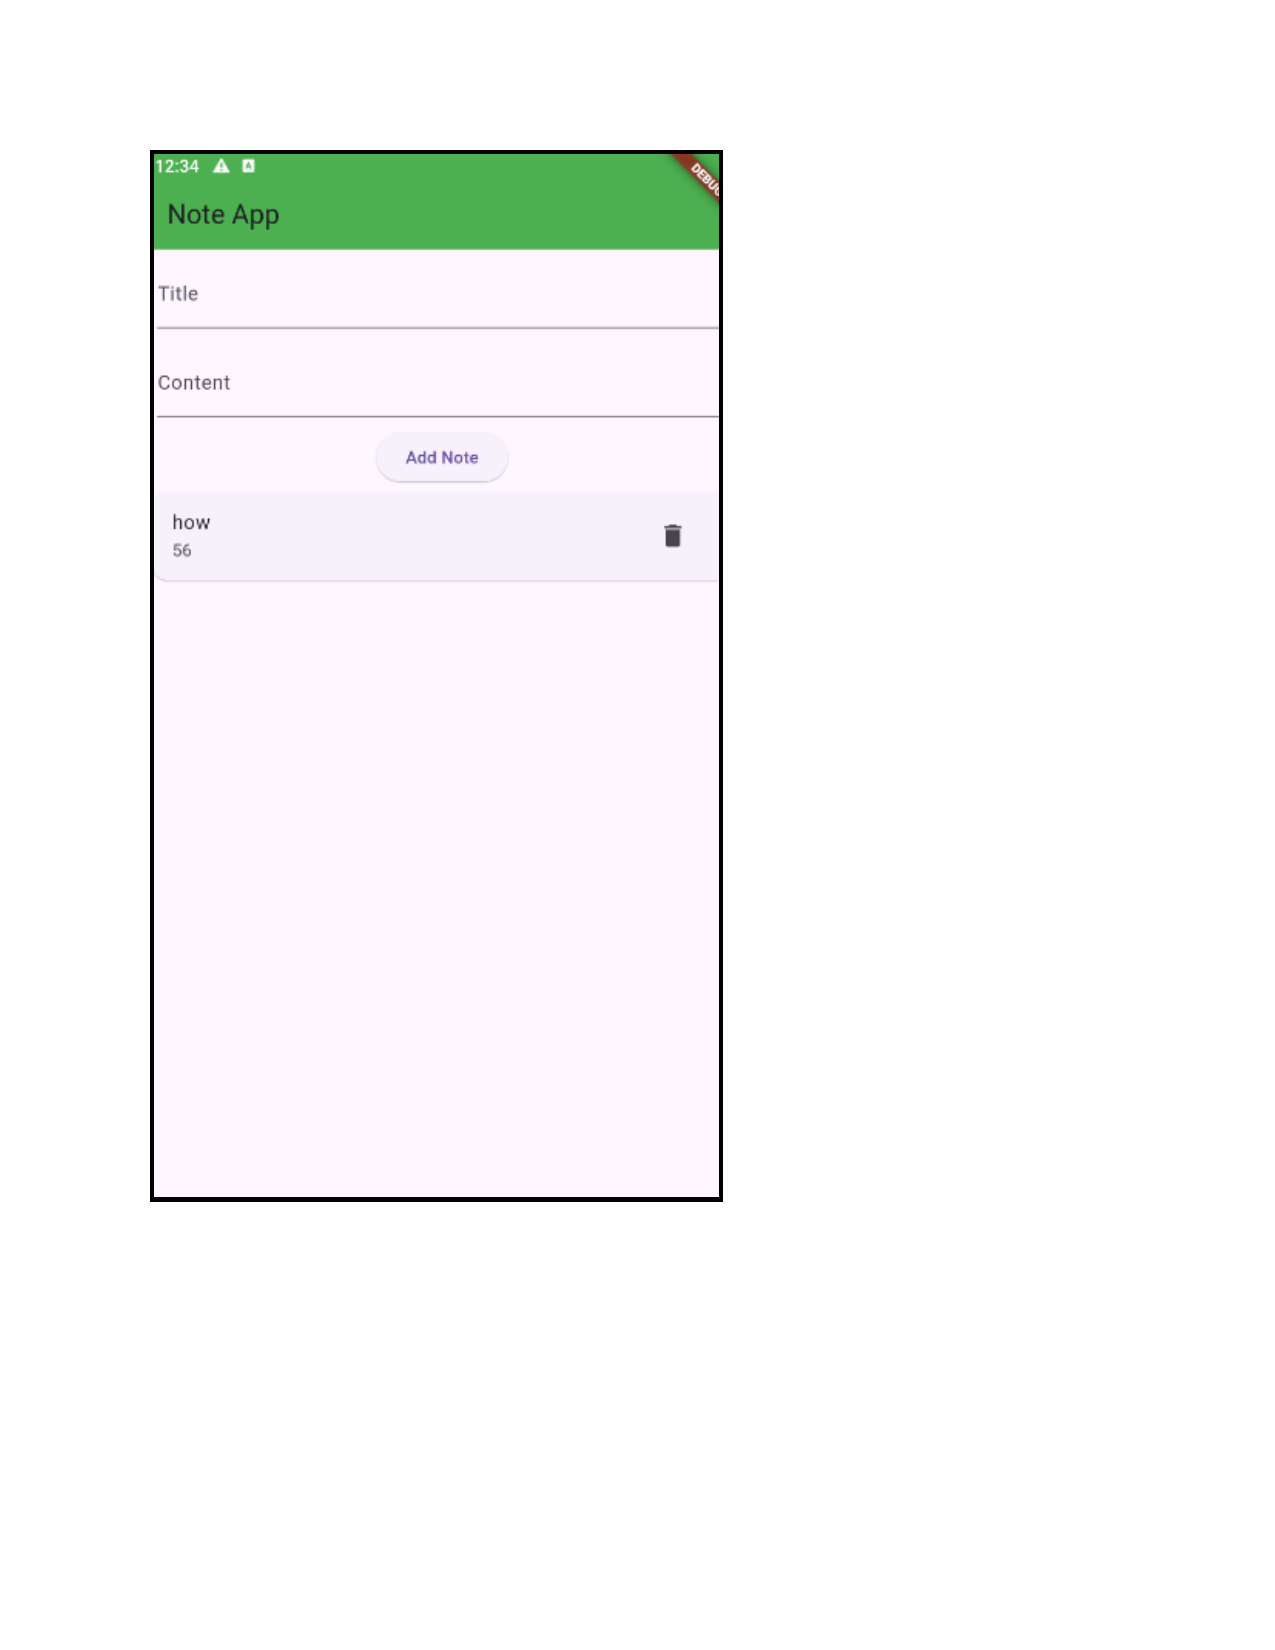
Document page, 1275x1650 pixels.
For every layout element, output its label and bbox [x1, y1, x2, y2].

picture [154, 154, 719, 1197]
